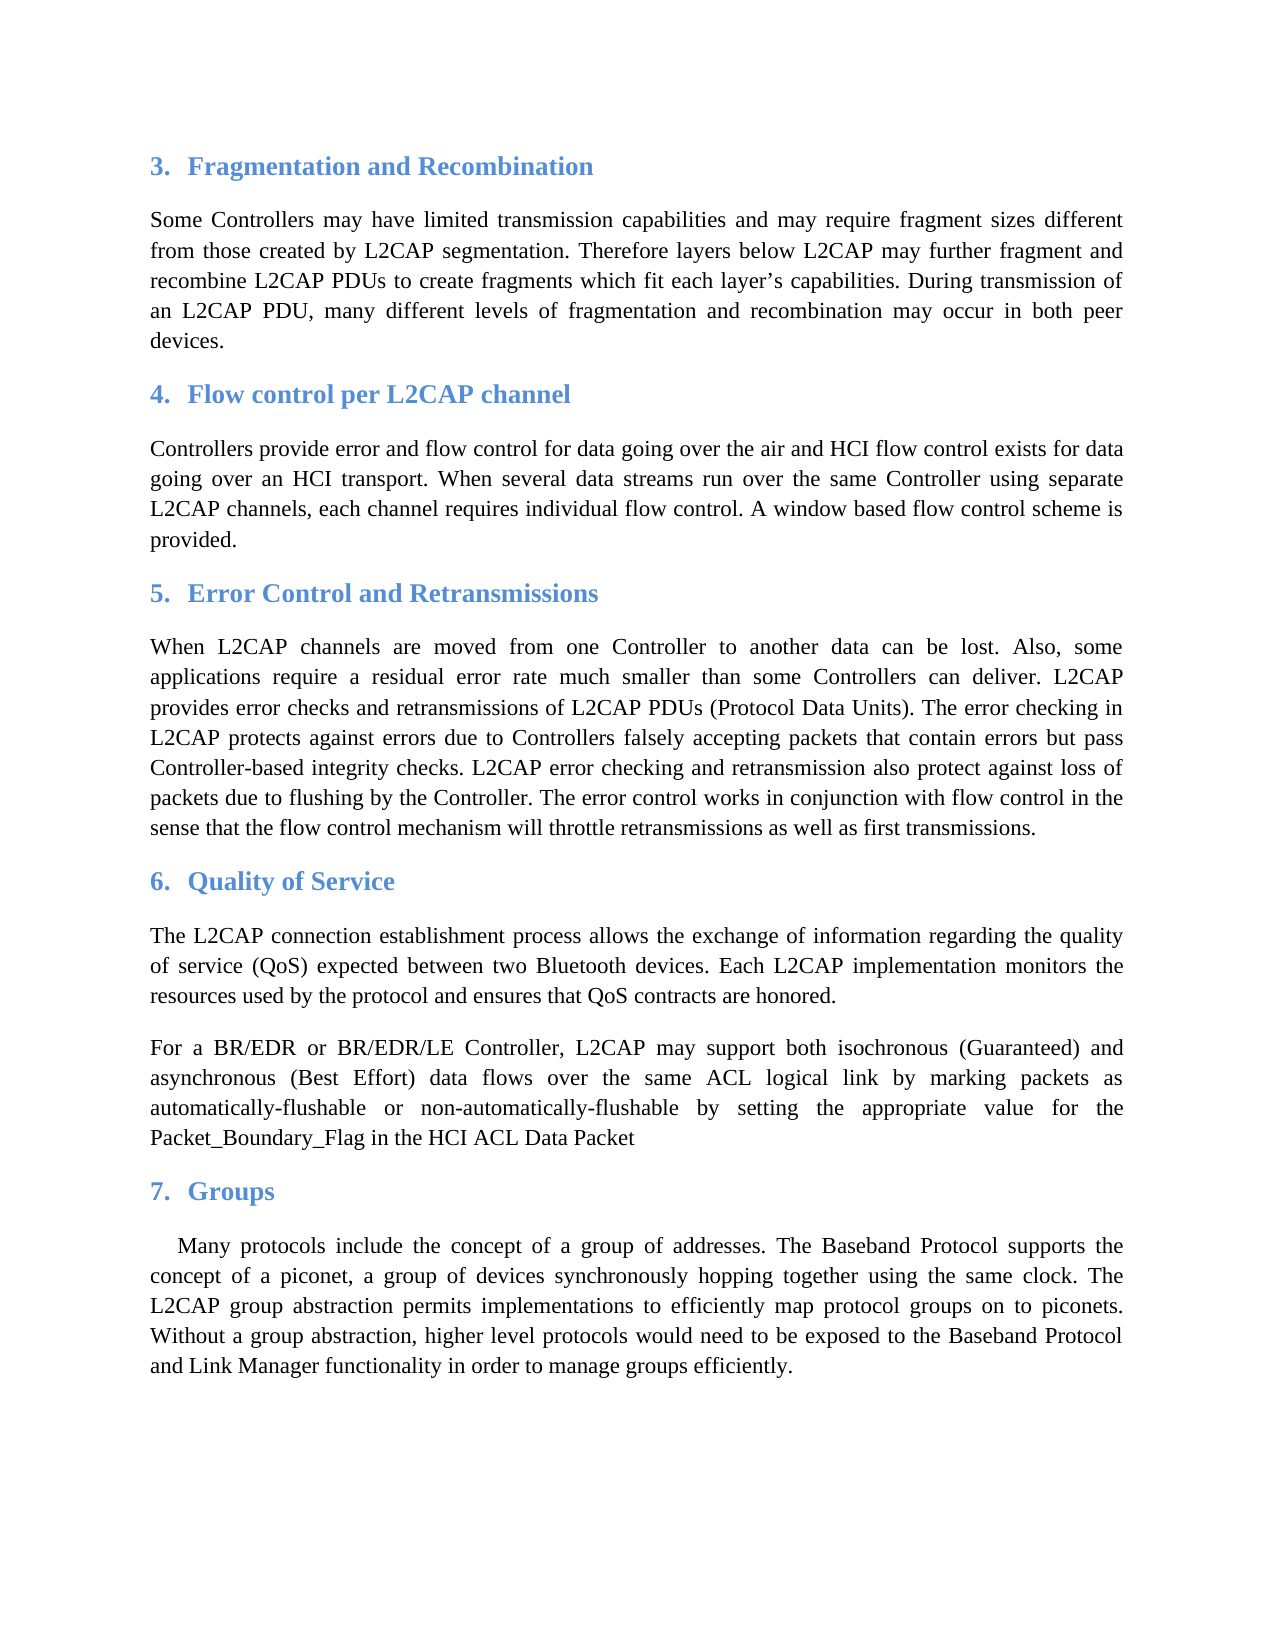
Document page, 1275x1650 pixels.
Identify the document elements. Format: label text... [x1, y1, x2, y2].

list Error Control and Retransmissions [150, 577, 1125, 608]
text Many protocols include the concept of a group of addresses. The Baseband Protocol supports the concept of a piconet, a group of devices synchronously hopping together using the same clock. The L2CAP group abstraction permits implementations to efficiently map protocol groups on to piconets. Without a group abstraction, higher level protocols would need to be exposed to the Baseband Protocol and Link Manager functionality in order to manage groups efficiently. [150, 1232, 1125, 1379]
list Groups [150, 1175, 1125, 1206]
text Some Controllers may have limited transmission capabilities and may require fragment sizes different from those created by L2CAP segmentation. Therefore layers below L2CAP may further fragment and recombine L2CAP PDUs to create fragments which fit each layer’s capabilities. During transmission of an L2CAP PDU, many different levels of fragmentation and recombination may occur in both peer devices. [150, 207, 1125, 354]
text The L2CAP connection establishment process allows the exchange of information regarding the quality of service (QoS) expected between two Bluetooth devices. Each L2CAP implementation monitors the resources used by the protocol and ensures that QoS contracts are honored. [150, 922, 1125, 1009]
text Controllers provide error and flow control for data going over the air and HCI flow control exists for data going over an HCI transport. When several data streams run over the same Controller using separate L2CAP channels, each channel requires individual flow control. A window based flow control scheme is provided. [150, 435, 1125, 552]
text For a BR/EDR or BR/EDR/LE Controller, L2CAP may support both isochronous (Guaranteed) and asynchronous (Best Effort) data flows over the same ACL logical link by marking packets as automatically-flushable or non-automatically-flushable by setting the appropriate value for the Packet_Boundary_Flag in the HCI ACL Data Packet [150, 1033, 1125, 1151]
list Fragmentation and Recombination [150, 150, 1125, 181]
text When L2CAP channels are moved from one Controller to another data can be lost. Also, some applications require a residual error rate much smaller than some Controllers can deliver. L2CAP provides error checks and retransmissions of L2CAP PDUs (Protocol Data Units). The error checking in L2CAP protects against errors due to Controllers falsely accepting packets that contain errors but pass Controller-based integrity checks. L2CAP error checking and retransmission also protect against loss of packets due to flushing by the Controller. The error control works in conjunction with flow control in the sense that the flow control mechanism will throttle retransmissions as well as first transmissions. [150, 633, 1125, 841]
list Flow control per L2CAP channel [150, 378, 1125, 409]
list Quality of Service [150, 866, 1125, 897]
